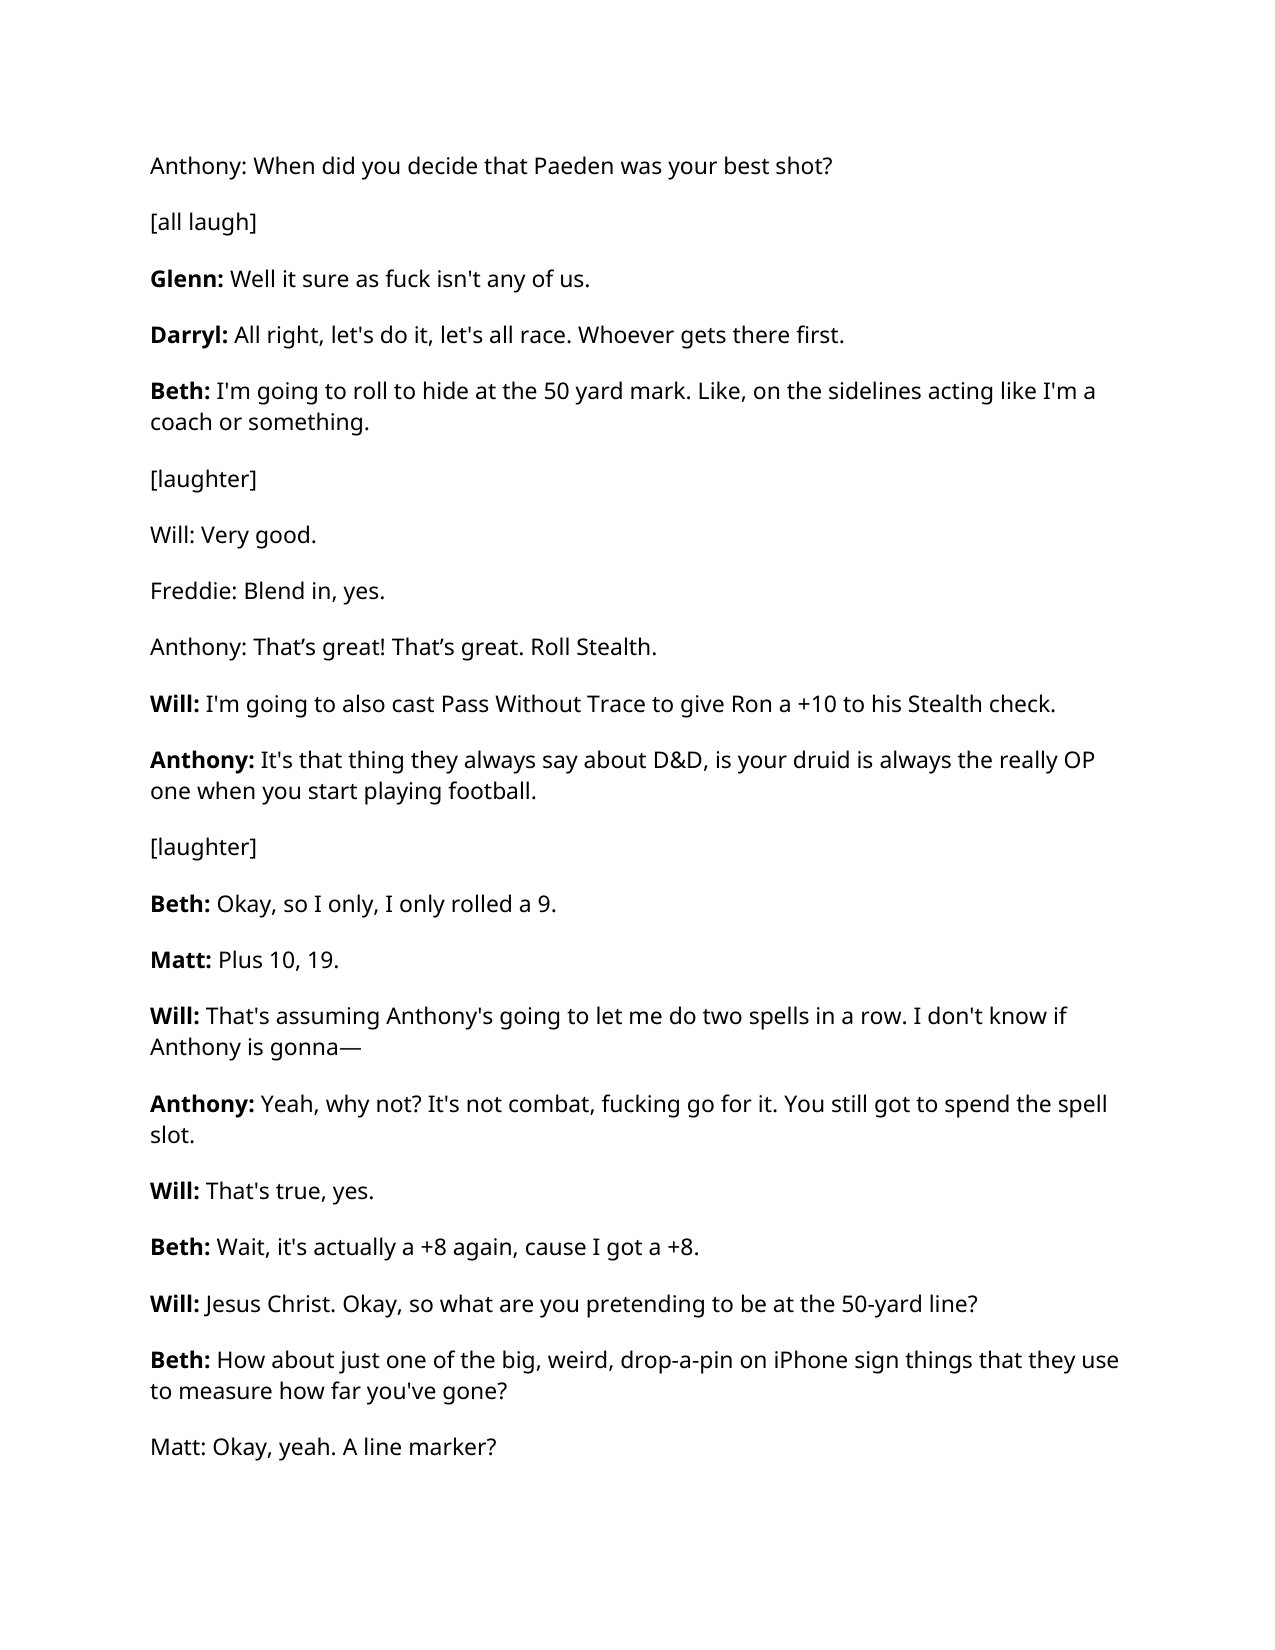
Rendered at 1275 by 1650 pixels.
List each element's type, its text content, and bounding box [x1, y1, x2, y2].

text Beth: How about just one of the big, weird, drop-a-pin on iPhone sign things that they use to measure how far you've gone? [150, 1344, 1125, 1406]
text Will: That's assuming Anthony's going to let me do two spells in a row. I don't know if Anthony is gonna— [150, 1000, 1125, 1062]
text [laughter] [150, 462, 1125, 494]
text Will: Jesus Christ. Okay, so what are you pretending to be at the 50-yard line? [150, 1287, 1125, 1319]
text Anthony: It's that thing they always say about D&D, is your druid is always the really OP one when you start playing football. [150, 744, 1125, 806]
text Will: I'm going to also cast Pass Without Trace to give Ron a +10 to his Stealth check. [150, 687, 1125, 719]
text Beth: Wait, it's actually a +8 again, cause I got a +8. [150, 1231, 1125, 1262]
text Anthony: That’s great! That’s great. Roll Stealth. [150, 631, 1125, 662]
text Beth: I'm going to roll to hide at the 50 yard mark. Like, on the sidelines acting like I'm a coach or something. [150, 375, 1125, 437]
text Darryl: All right, let's do it, let's all race. Whoever gets there first. [150, 319, 1125, 350]
text [all laugh] [150, 206, 1125, 237]
text Will: That's true, yes. [150, 1175, 1125, 1206]
text Matt: Plus 10, 19. [150, 944, 1125, 975]
text Glenn: Well it sure as fuck isn't any of us. [150, 262, 1125, 294]
text Will: Very good. [150, 519, 1125, 550]
text Beth: Okay, so I only, I only rolled a 9. [150, 887, 1125, 919]
text [laughter] [150, 831, 1125, 862]
text Freddie: Blend in, yes. [150, 575, 1125, 606]
text Matt: Okay, yeah. A line marker? [150, 1431, 1125, 1462]
text Anthony: Yeah, why not? It's not combat, fucking go for it. You still got to spend the spell slot. [150, 1087, 1125, 1150]
text Anthony: When did you decide that Paeden was your best shot? [150, 150, 1125, 181]
